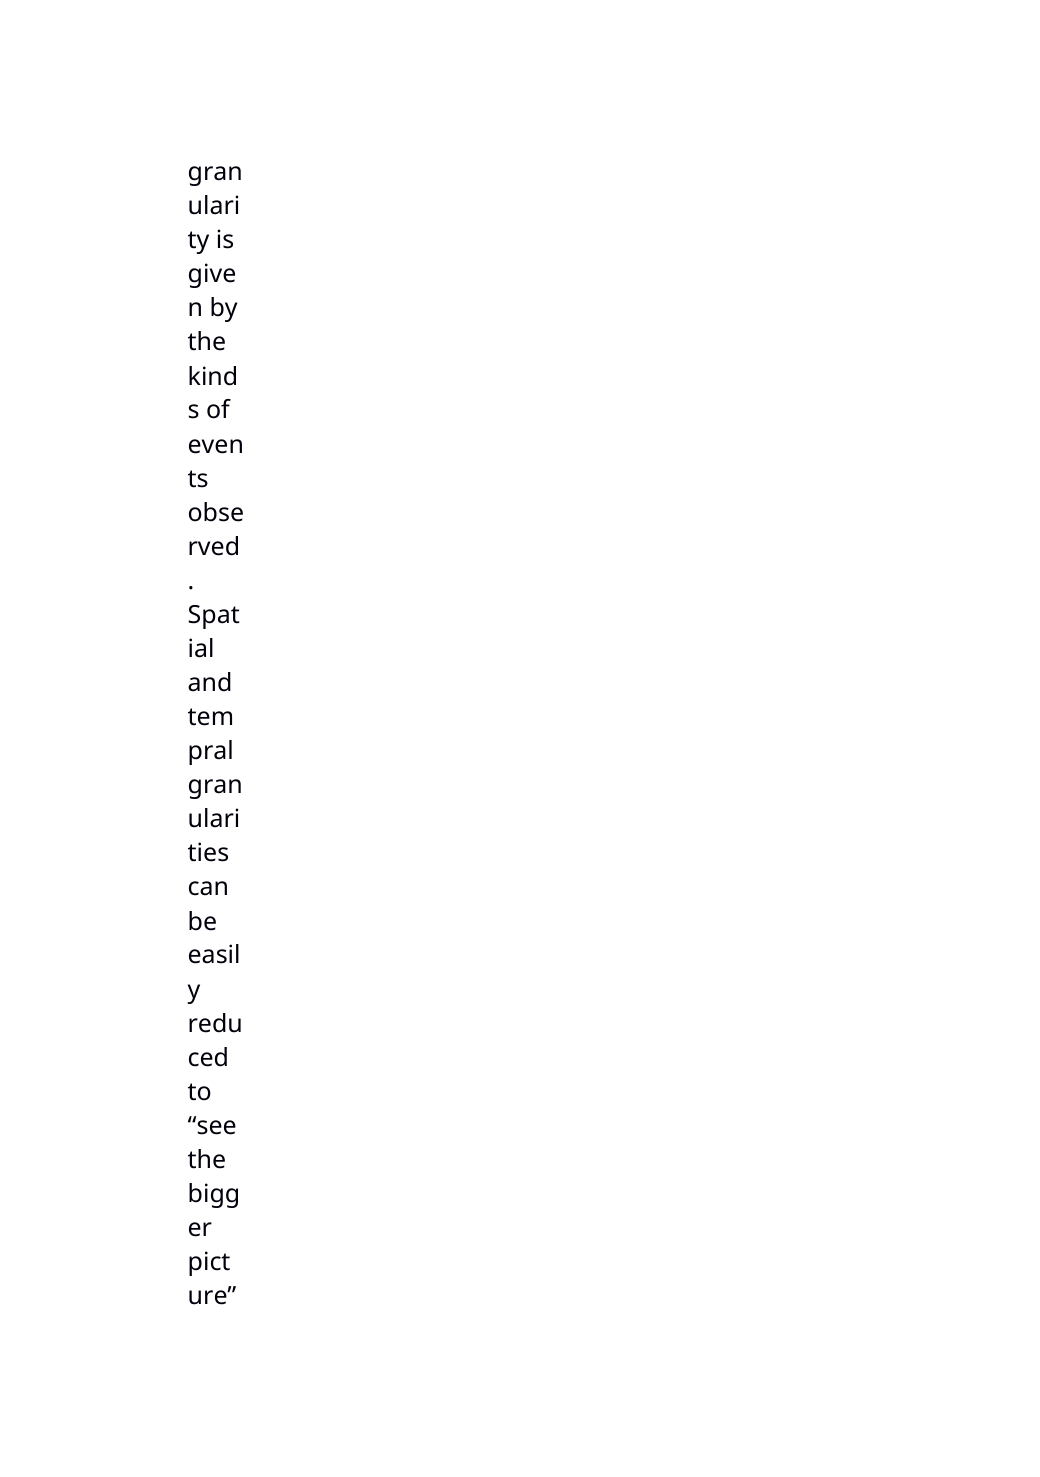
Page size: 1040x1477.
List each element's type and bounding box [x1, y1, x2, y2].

table_cell [176, 150, 256, 1312]
